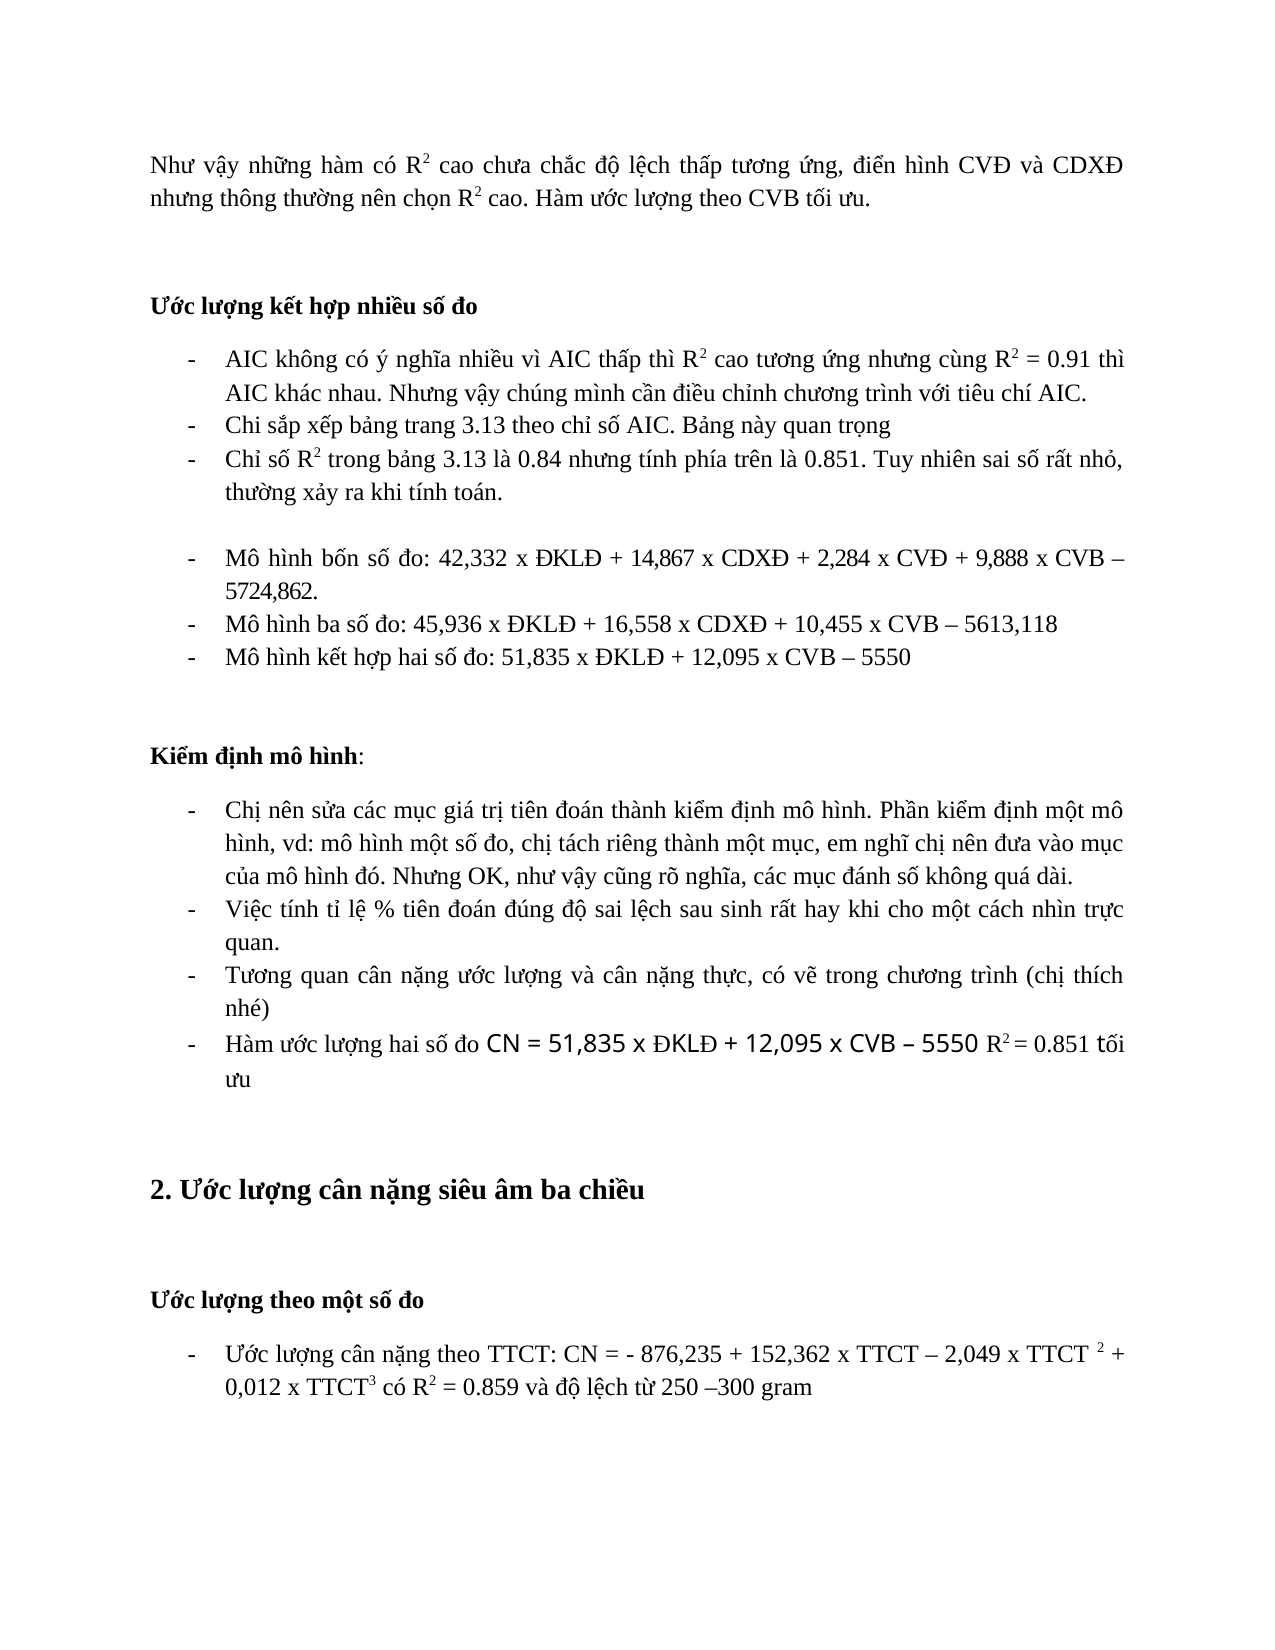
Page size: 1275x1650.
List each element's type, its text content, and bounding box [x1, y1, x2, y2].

text Ước lượng kết hợp nhiều số đo [150, 291, 1125, 319]
list Hàm ước lượng hai số đo CN = 51,835 x ĐKLĐ + 12,095 x CVB – 5550 R2 = 0.851 tối ưu [187, 1026, 1125, 1093]
list Mô hình kết hợp hai số đo: 51,835 x ĐKLĐ + 12,095 x CVB – 5550 [187, 642, 1125, 671]
list AIC không có ý nghĩa nhiều vì AIC thấp thì R2 cao tương ứng nhưng cùng R2 = 0.91 thì AIC khác nhau. Nhưng vậy chúng mình cần điều chỉnh chương trình với tiêu chí AIC. [187, 344, 1125, 406]
list Tương quan cân nặng ước lượng và cân nặng thực, có vẽ trong chương trình (chị thích nhé) [187, 960, 1125, 1022]
text Kiểm định mô hình: [150, 741, 1125, 770]
list Chị nên sửa các mục giá trị tiên đoán thành kiểm định mô hình. Phần kiểm định một mô hình, vd: mô hình một số đo, chị tách riêng thành một mục, em nghĩ chị nên đưa vào mục của mô hình đó. Nhưng OK, như vậy cũng rõ nghĩa, các mục đánh số không quá dài. [187, 795, 1125, 890]
list Ước lượng cân nặng theo TTCT: CN = - 876,235 + 152,362 x TTCT – 2,049 x TTCT 2 + 0,012 x TTCT3 có R2 = 0.859 và độ lệch từ 250 –300 gram [187, 1339, 1125, 1401]
text 2. Ước lượng cân nặng siêu âm ba chiều [150, 1172, 1125, 1206]
list Chi sắp xếp bảng trang 3.13 theo chỉ số AIC. Bảng này quan trọng [187, 411, 1125, 439]
list Việc tính tỉ lệ % tiên đoán đúng độ sai lệch sau sinh rất hay khi cho một cách nhìn trực quan. [187, 894, 1125, 956]
list Chỉ số R2 trong bảng 3.13 là 0.84 nhưng tính phía trên là 0.851. Tuy nhiên sai số rất nhỏ, thường xảy ra khi tính toán. [187, 444, 1125, 505]
list Mô hình ba số đo: 45,936 x ĐKLĐ + 16,558 x CDXĐ + 10,455 x CVB – 5613,118 [187, 609, 1125, 637]
list Mô hình bốn số đo: 42,332 x ĐKLĐ + 14,867 x CDXĐ + 2,284 x CVĐ + 9,888 x CVB – 5724,862. [187, 543, 1125, 604]
text Ước lượng theo một số đo [150, 1285, 1125, 1314]
text Như vậy những hàm có R2 cao chưa chắc độ lệch thấp tương ứng, điển hình CVĐ và CDXĐ nhưng thông thường nên chọn R2 cao. Hàm ước lượng theo CVB tối ưu. [150, 150, 1125, 212]
